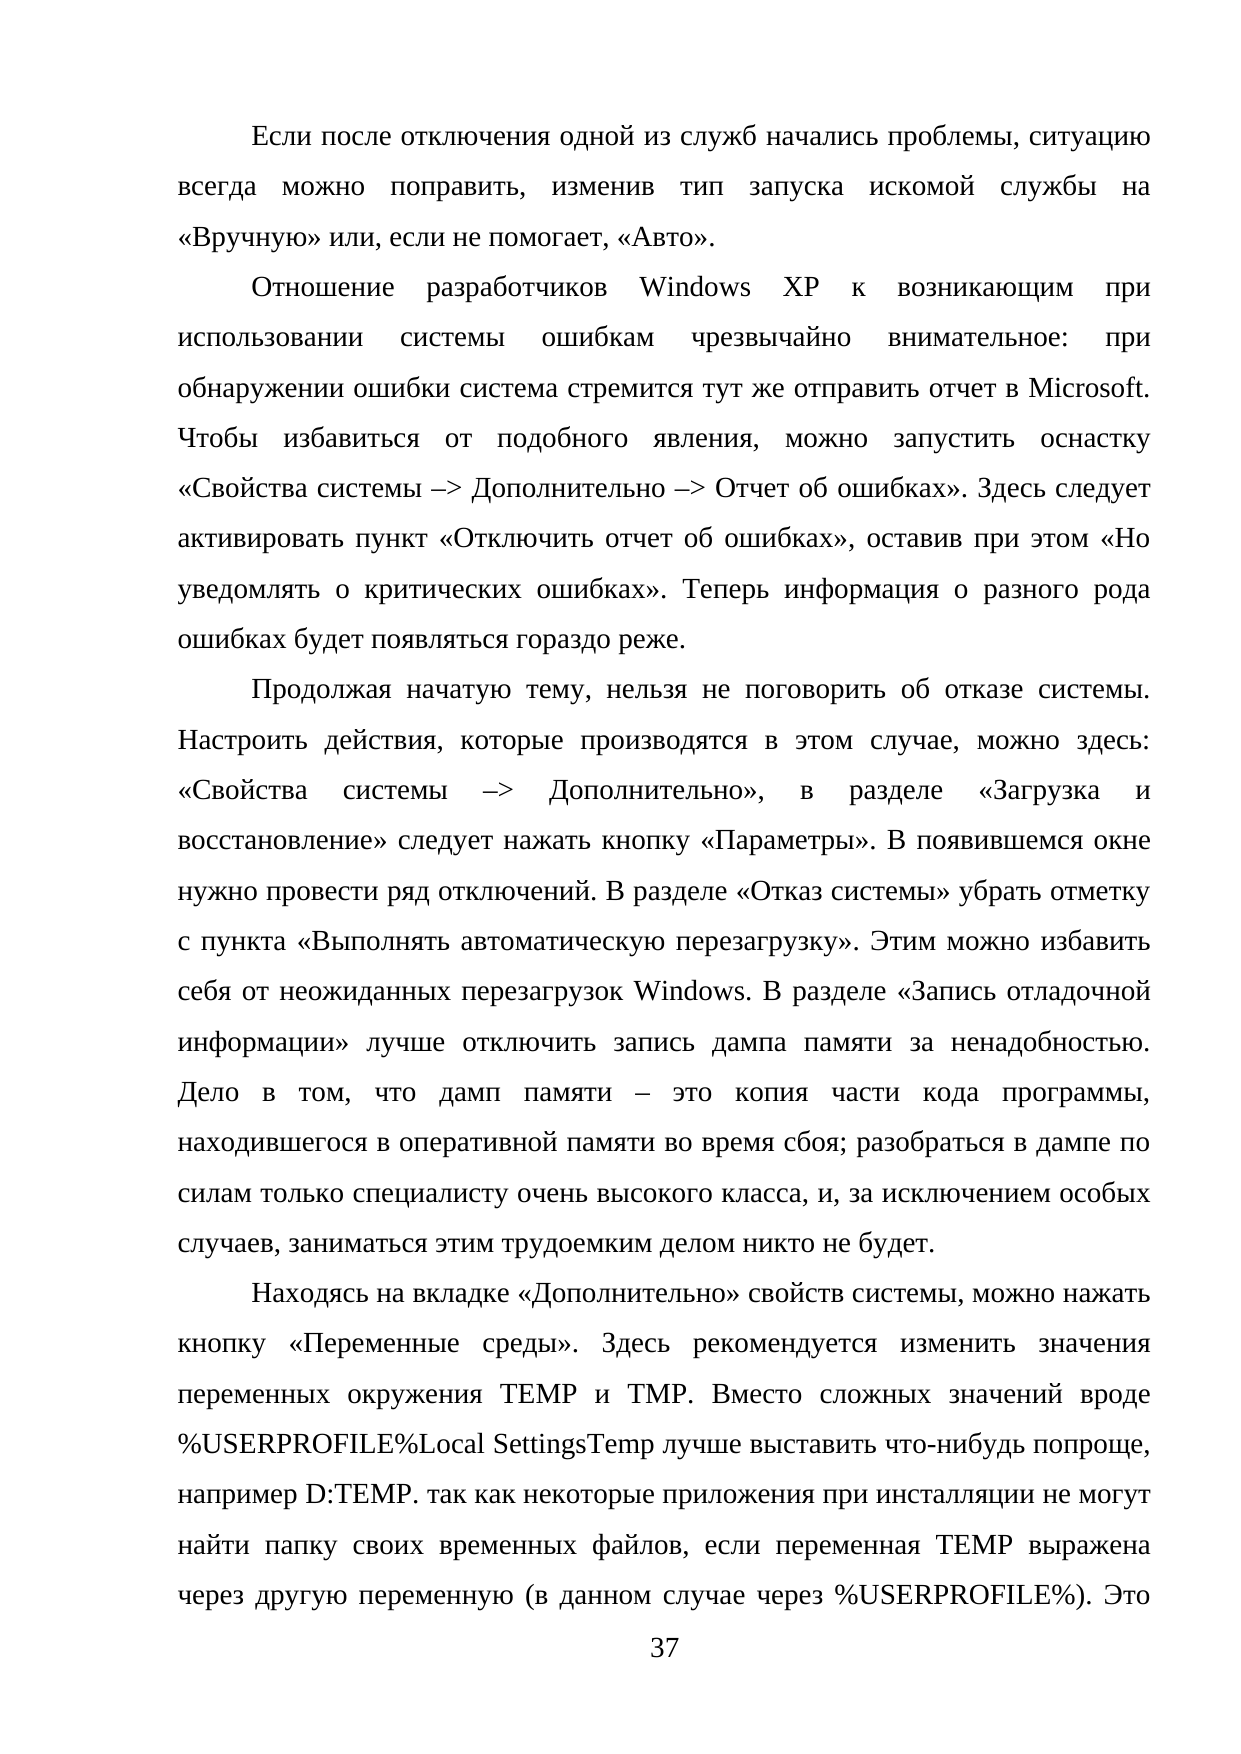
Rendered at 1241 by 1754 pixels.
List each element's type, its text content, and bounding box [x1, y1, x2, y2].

text Отношение разработчиков Windows XP к возникающим при использовании системы ошибкам чрезвычайно внимательное: при обнаружении ошибки система стремится тут же отправить отчет в Microsoft. Чтобы избавиться от подобного явления, можно запустить оснастку «Свойства системы –> Дополнительно –> Отчет об ошибках». Здесь следует активировать пункт «Отключить отчет об ошибках», оставив при этом «Но уведомлять о критических ошибках». Теперь информация о разного рода ошибках будет появляться гораздо реже. [177, 269, 1152, 655]
text Продолжая начатую тему, нельзя не поговорить об отказе системы. Настроить действия, которые производятся в этом случае, можно здесь: «Свойства системы –> Дополнительно», в разделе «Загрузка и восстановление» следует нажать кнопку «Параметры». В появившемся окне нужно провести ряд отключений. В разделе «Отказ системы» убрать отметку с пункта «Выполнять автоматическую перезагрузку». Этим можно избавить себя от неожиданных перезагрузок Windows. В разделе «Запись отладочной информации» лучше отключить запись дампа памяти за ненадобностью. Дело в том, что дамп памяти – это копия части кода программы, находившегося в оперативной памяти во время сбоя; разобраться в дампе по силам только специалисту очень высокого класса, и, за исключением особых случаев, заниматься этим трудоемким делом никто не будет. [177, 672, 1152, 1258]
text Если после отключения одной из служб начались проблемы, ситуацию всегда можно поправить, изменив тип запуска искомой службы на «Вручную» или, если не помогает, «Авто». [177, 118, 1152, 252]
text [177, 1275, 1152, 1611]
